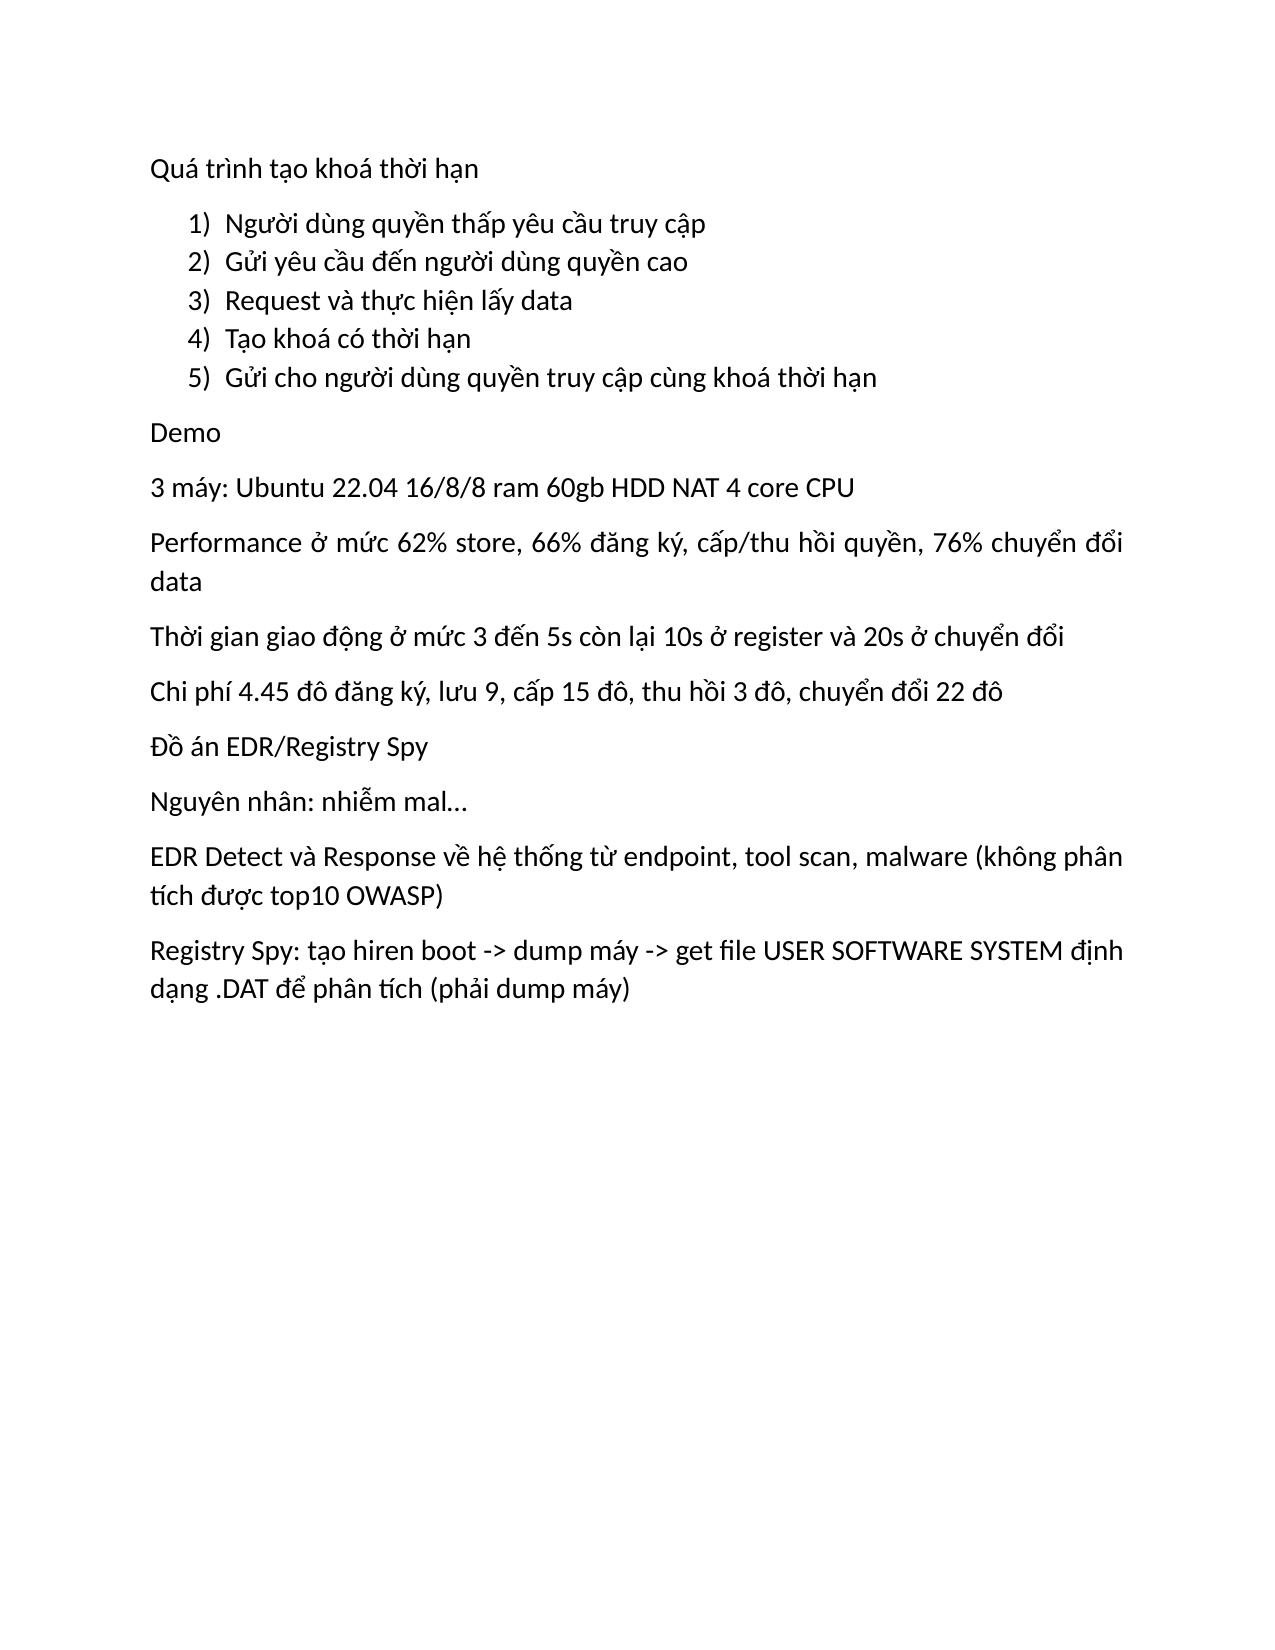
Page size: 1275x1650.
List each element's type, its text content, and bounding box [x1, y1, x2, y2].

text Registry Spy: tạo hiren boot -> dump máy -> get file USER SOFTWARE SYSTEM định dạng .DAT để phân tích (phải dump máy) [150, 932, 1125, 1006]
list Request và thực hiện lấy data [187, 282, 1125, 318]
text Chi phí 4.45 đô đăng ký, lưu 9, cấp 15 đô, thu hồi 3 đô, chuyển đổi 22 đô [150, 673, 1125, 708]
text Nguyên nhân: nhiễm mal… [150, 783, 1125, 819]
text Thời gian giao động ở mức 3 đến 5s còn lại 10s ở register và 20s ở chuyển đổi [150, 618, 1125, 653]
list Người dùng quyền thấp yêu cầu truy cập [187, 205, 1125, 241]
text Performance ở mức 62% store, 66% đăng ký, cấp/thu hồi quyền, 76% chuyển đổi data [150, 524, 1125, 598]
text 3 máy: Ubuntu 22.04 16/8/8 ram 60gb HDD NAT 4 core CPU [150, 469, 1125, 505]
text Đồ án EDR/Registry Spy [150, 728, 1125, 763]
list Tạo khoá có thời hạn [187, 320, 1125, 356]
text Demo [150, 414, 1125, 449]
list Gửi yêu cầu đến người dùng quyền cao [187, 243, 1125, 279]
text EDR Detect và Response về hệ thống từ endpoint, tool scan, malware (không phân tích được top10 OWASP) [150, 838, 1125, 912]
text Quá trình tạo khoá thời hạn [150, 150, 1125, 186]
list Gửi cho người dùng quyền truy cập cùng khoá thời hạn [187, 359, 1125, 394]
